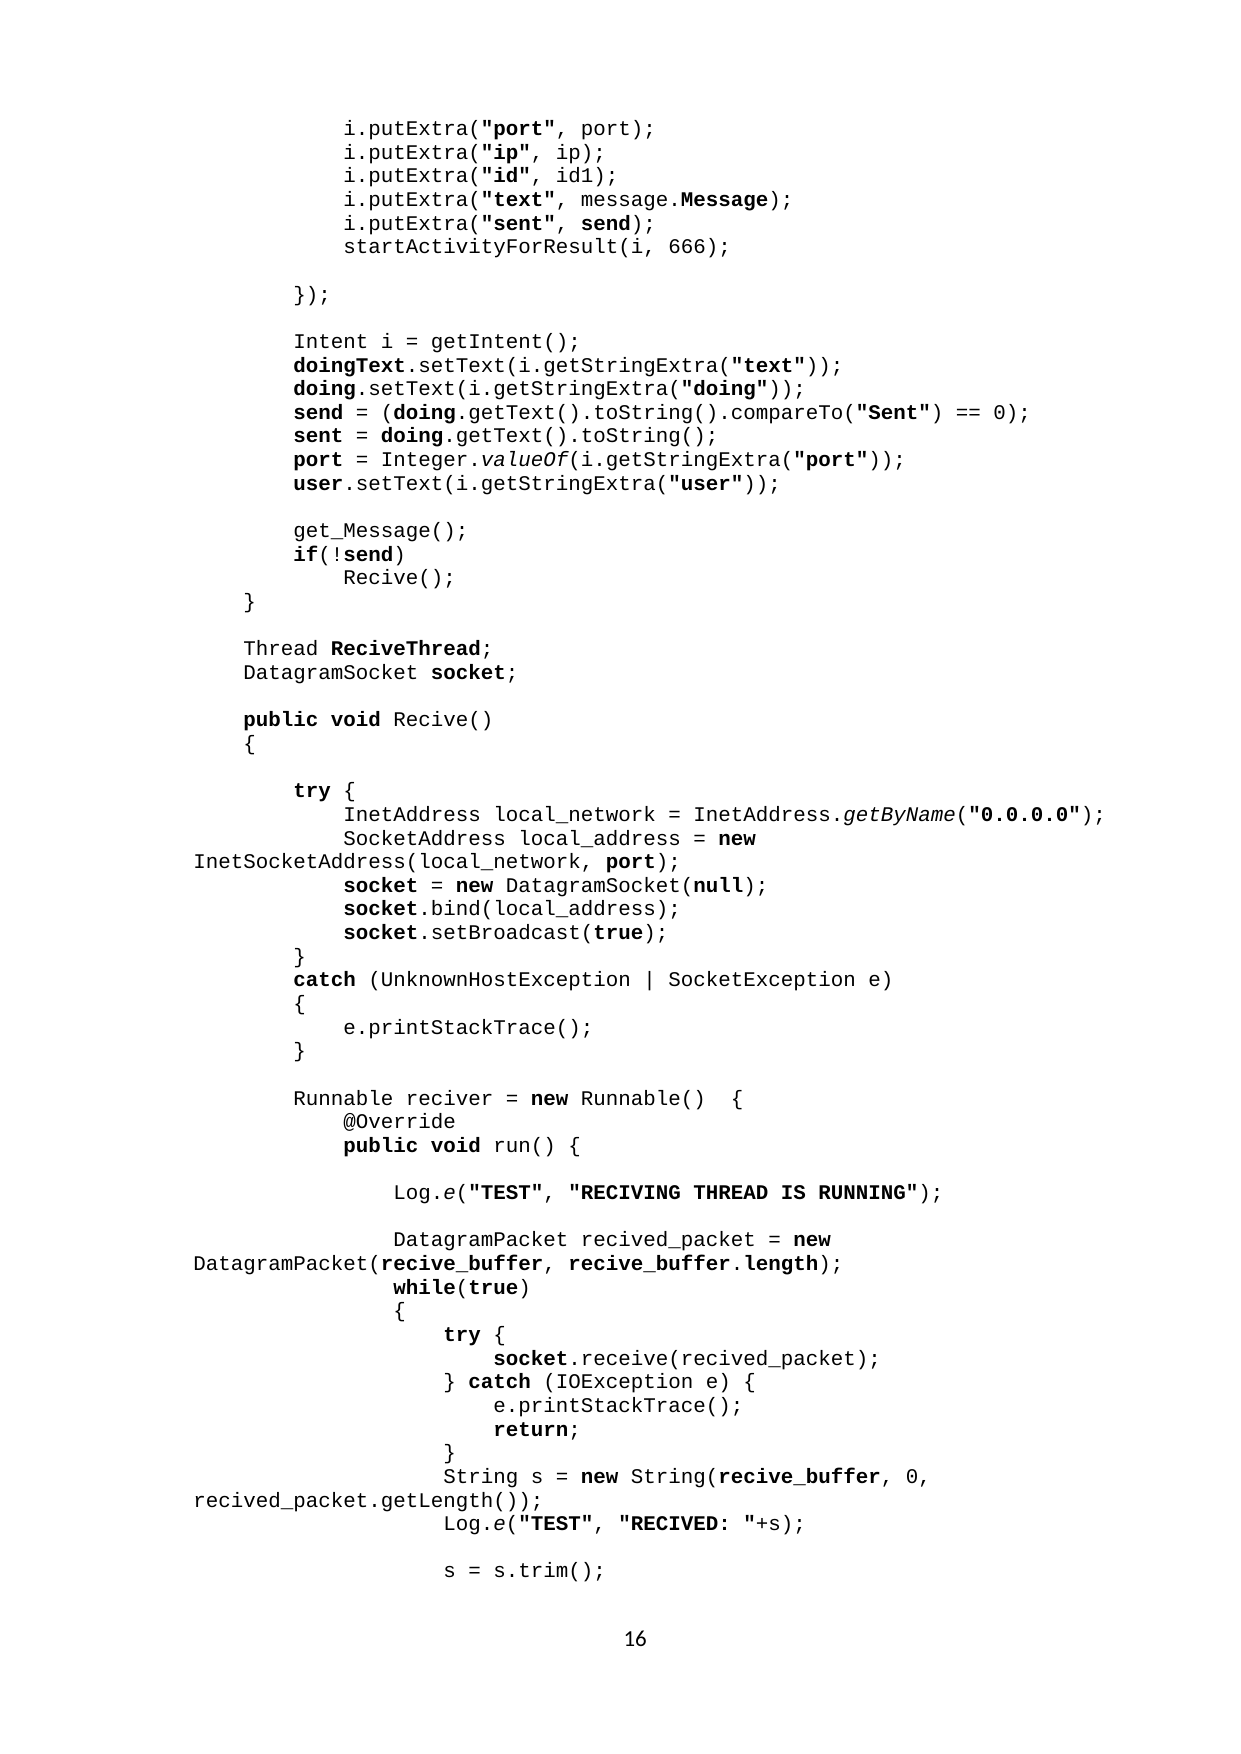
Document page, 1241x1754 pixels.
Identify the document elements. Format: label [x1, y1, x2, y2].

text [193, 118, 1152, 1608]
